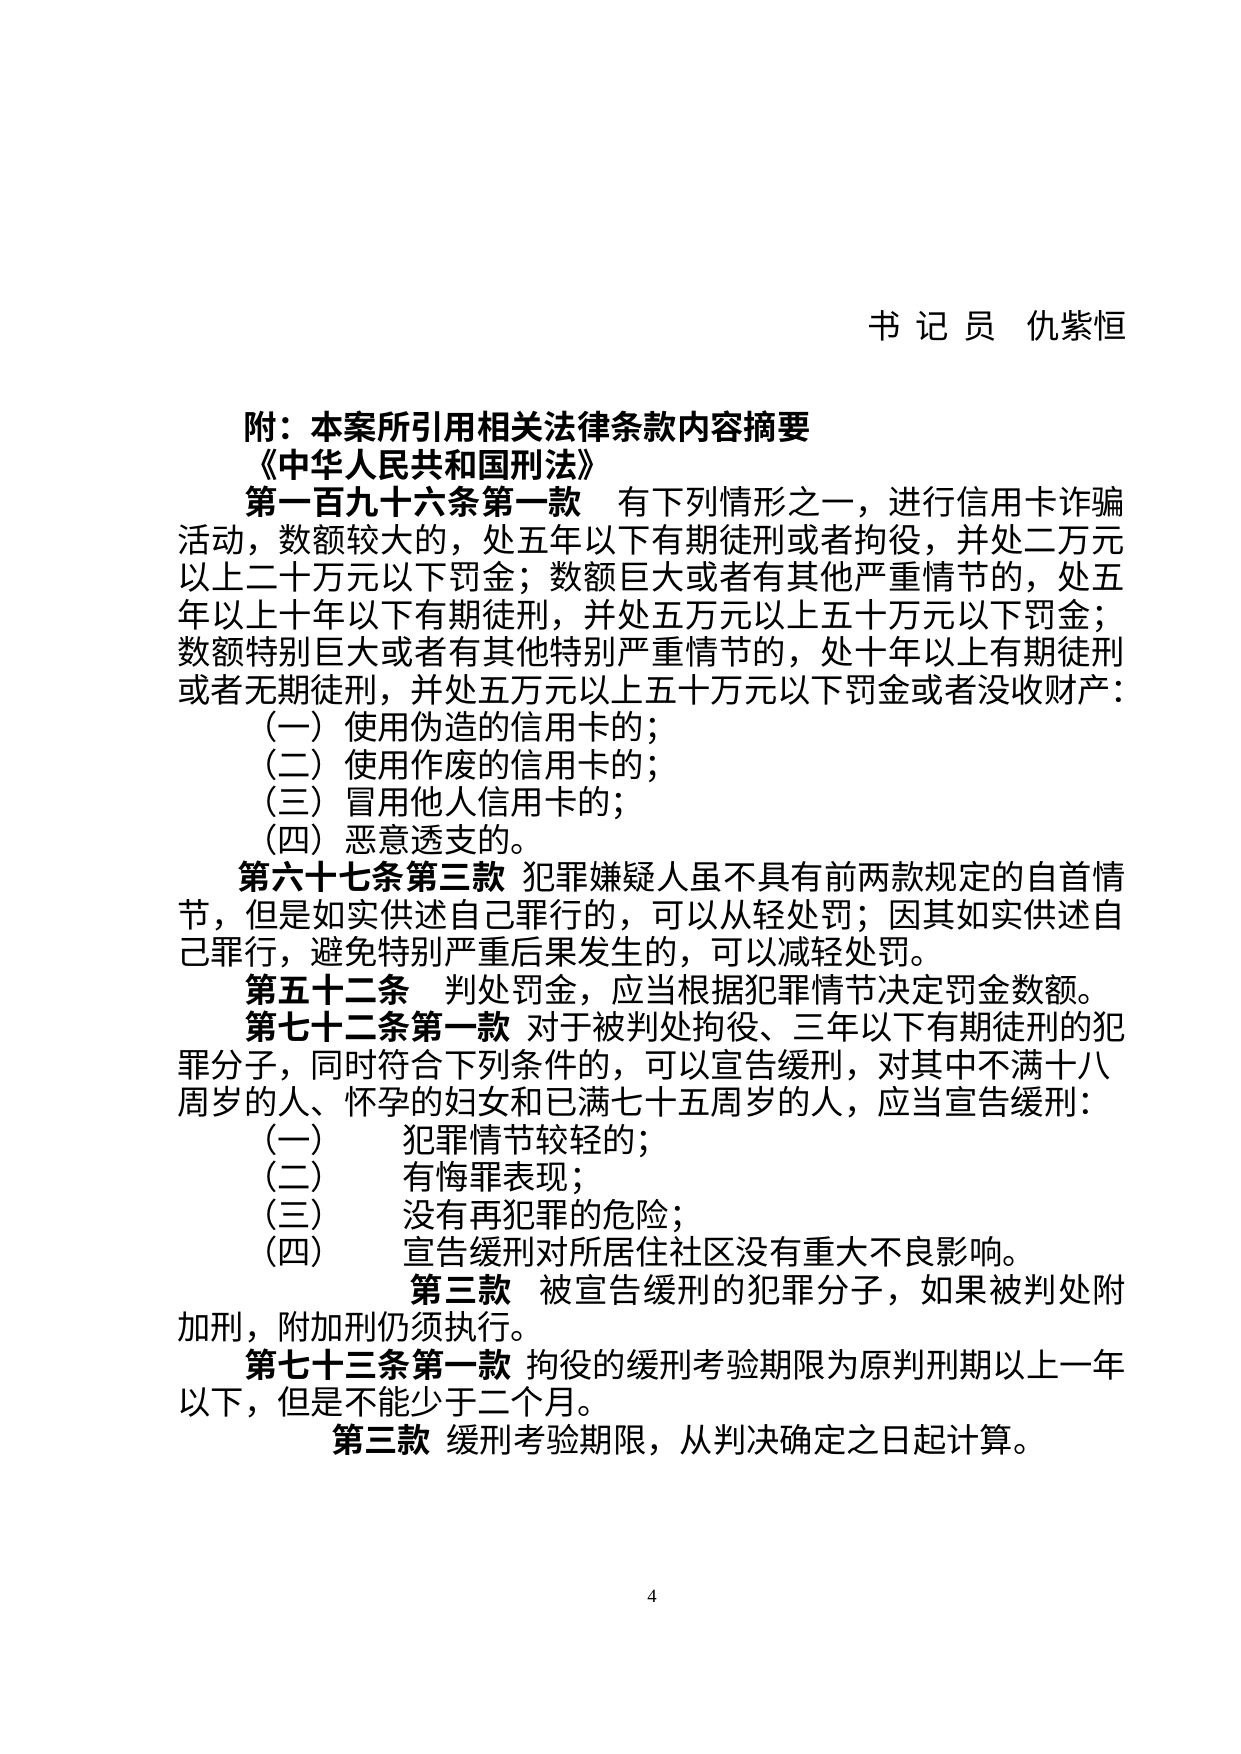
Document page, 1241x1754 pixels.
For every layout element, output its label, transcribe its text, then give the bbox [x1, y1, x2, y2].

text 书 记 员 仇紫恒 [177, 300, 1126, 348]
text 第三款 被宣告缓刑的犯罪分子，如果被判处附加刑，附加刑仍须执行。 [177, 1272, 1126, 1347]
list 没有再犯罪的危险； [244, 1197, 1126, 1234]
text 《中华人民共和国刑法》 [177, 447, 1126, 484]
text 第五十二条 判处罚金，应当根据犯罪情节决定罚金数额。 [177, 972, 1126, 1009]
text 第一百九十六条第一款 有下列情形之一，进行信用卡诈骗活动，数额较大的，处五年以下有期徒刑或者拘役，并处二万元以上二十万元以下罚金；数额巨大或者有其他严重情节的，处五年以上十年以下有期徒刑，并处五万元以上五十万元以下罚金；数额特别巨大或者有其他特别严重情节的，处十年以上有期徒刑或者无期徒刑，并处五万元以上五十万元以下罚金或者没收财产： （一）使用伪造的信用卡的； （二）使用作废的信用卡的； （三）冒用他人信用卡的； （四）恶意透支的。 [177, 484, 1126, 859]
list 宣告缓刑对所居住社区没有重大不良影响。 [244, 1234, 1126, 1272]
text 附：本案所引用相关法律条款内容摘要 [244, 372, 1126, 447]
list 犯罪情节较轻的； [244, 1122, 1126, 1159]
text 第六十七条第三款 犯罪嫌疑人虽不具有前两款规定的自首情节，但是如实供述自己罪行的，可以从轻处罚；因其如实供述自己罪行，避免特别严重后果发生的，可以减轻处罚。 [177, 859, 1126, 972]
text 第七十二条第一款 对于被判处拘役、三年以下有期徒刑的犯罪分子，同时符合下列条件的，可以宣告缓刑，对其中不满十八周岁的人、怀孕的妇女和已满七十五周岁的人，应当宣告缓刑： [177, 1009, 1126, 1122]
text 第三款 缓刑考验期限，从判决确定之日起计算。 [177, 1422, 1126, 1459]
list 有悔罪表现； [244, 1159, 1126, 1197]
text 第七十三条第一款 拘役的缓刑考验期限为原判刑期以上一年以下，但是不能少于二个月。 [177, 1347, 1126, 1422]
